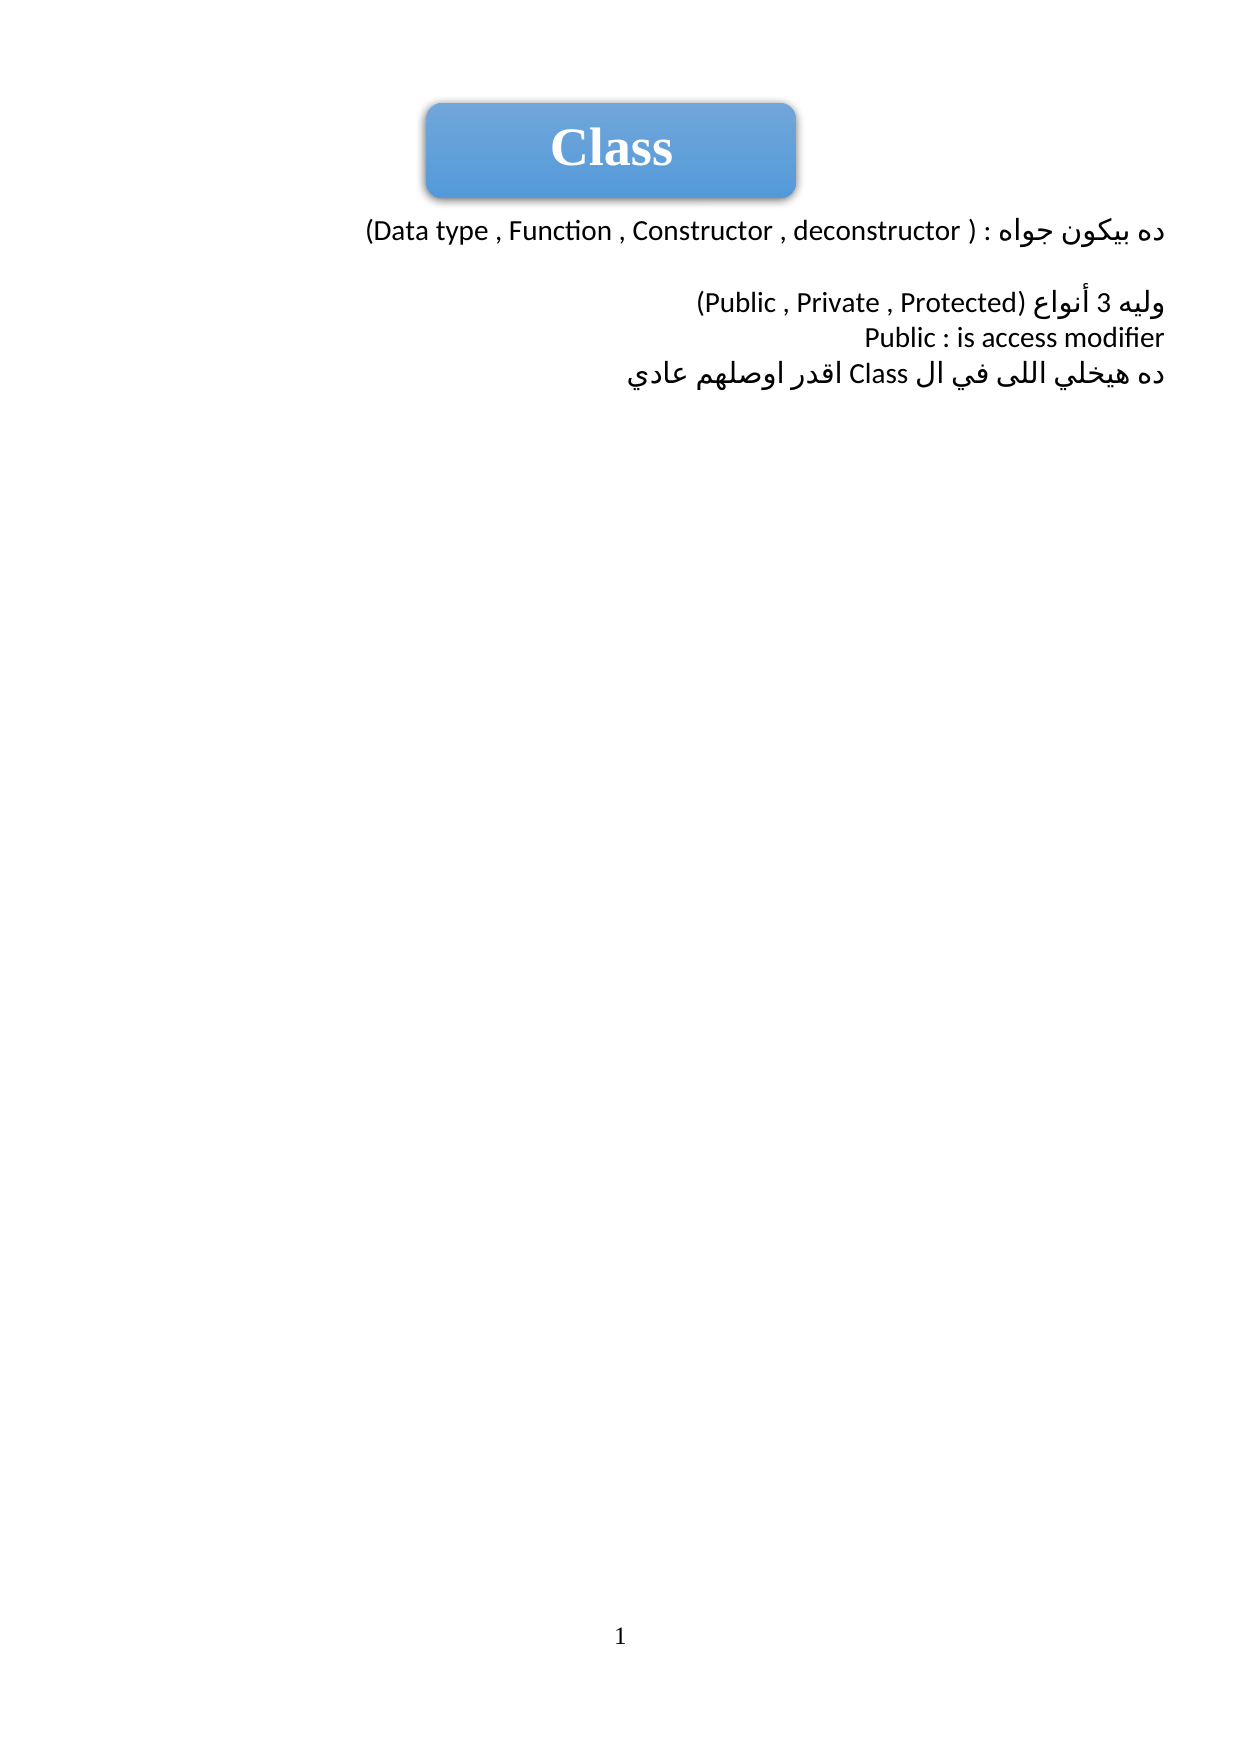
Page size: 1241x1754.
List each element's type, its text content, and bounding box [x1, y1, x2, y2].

text ده بيكون جواه : ( Data type , Function , Constructor , deconstructor) [75, 212, 1165, 248]
text ده هيخلي اللى في ال Class اقدر اوصلهم عادي [75, 355, 1165, 391]
text Public : is access modifier [75, 319, 1165, 355]
text وليه 3 أنواع (Public , Private , Protected) [75, 284, 1165, 319]
